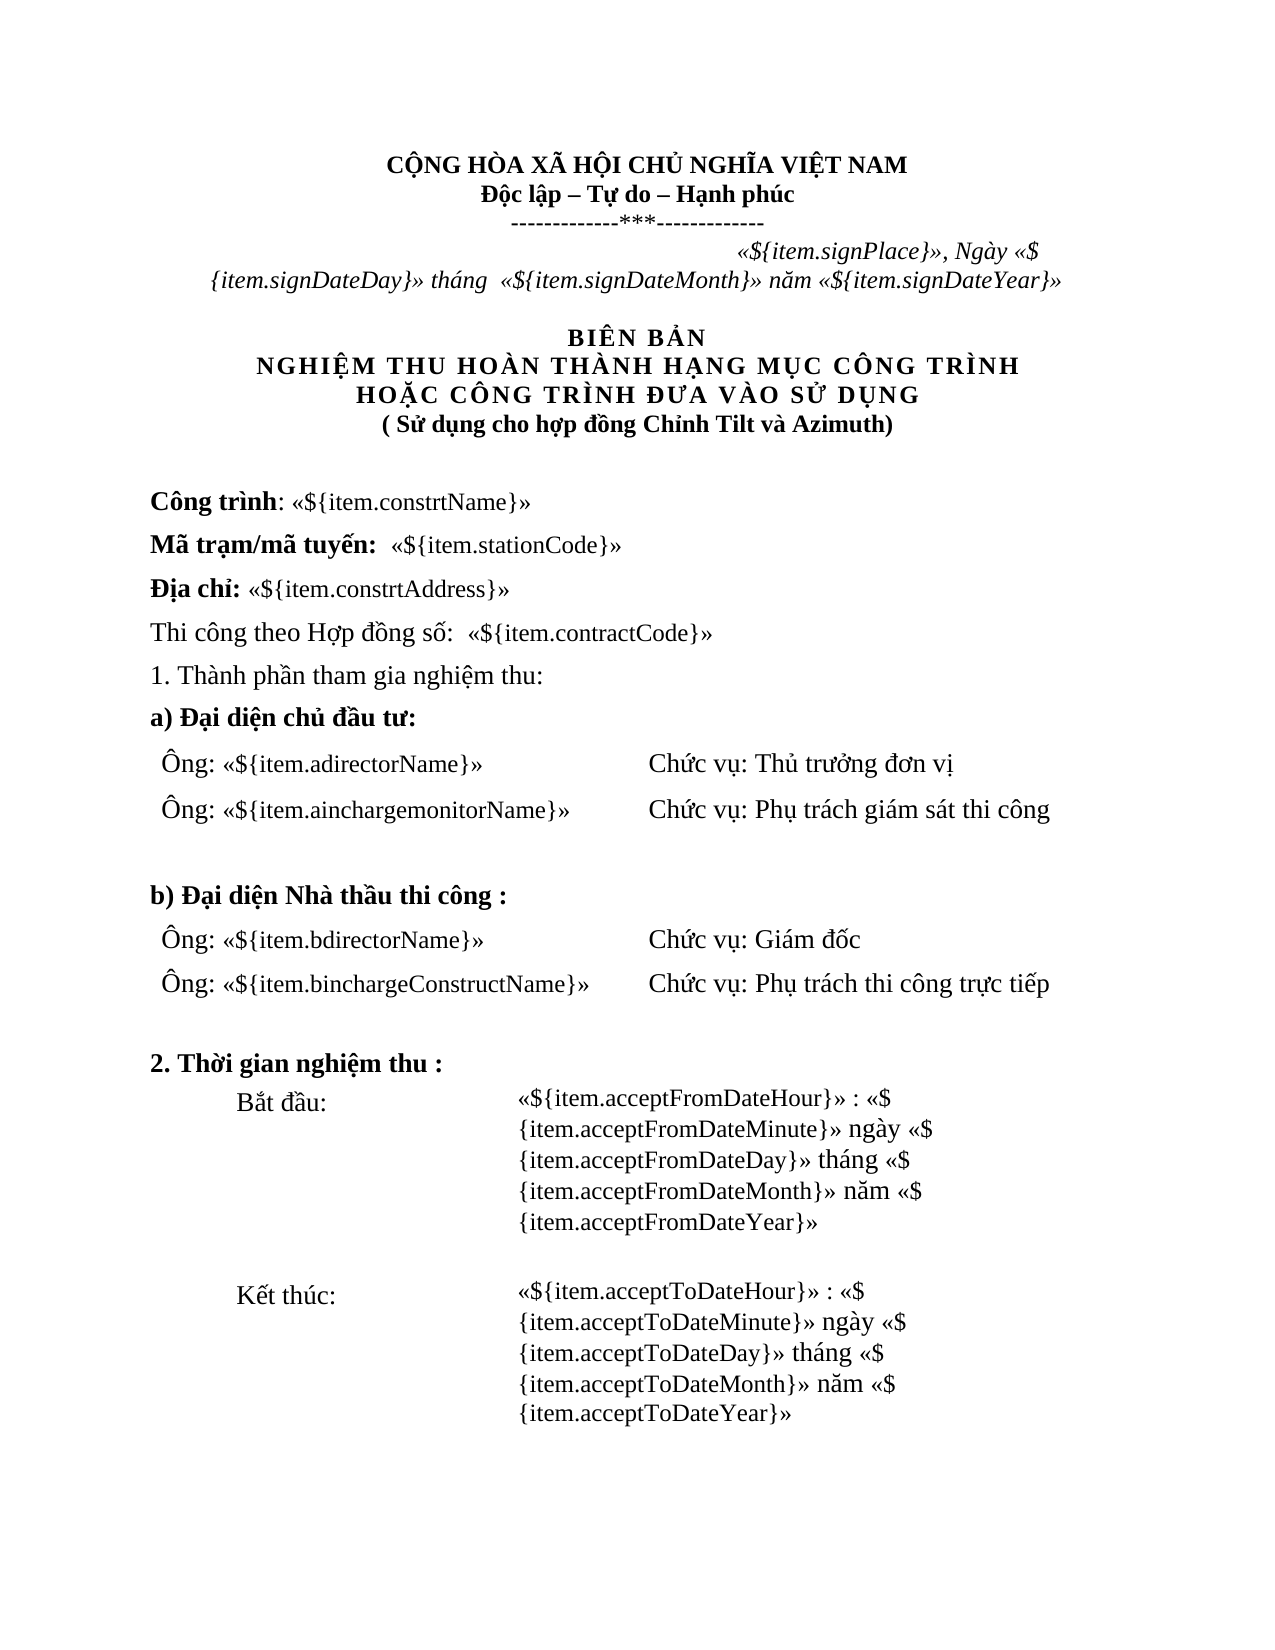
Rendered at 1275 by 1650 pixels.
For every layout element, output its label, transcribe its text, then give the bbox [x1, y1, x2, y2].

text Địa chỉ: «${item.constrtAddress}» [150, 572, 1125, 603]
table_cell Chức vụ: Phụ trách thi công trực tiếp [637, 961, 1124, 1004]
table_cell Ông: «${item.binchargeConstructName}» [150, 961, 637, 1004]
text «${item.signPlace}», Ngày «${item.signDateDay}» tháng «${item.signDateMonth}» năm «${item.signDateYear}» [150, 236, 1125, 294]
text 1. Thành phần tham gia nghiệm thu: [150, 659, 1125, 690]
text Công trình: «${item.constrtName}» [150, 485, 1125, 516]
table_cell Chức vụ: Phụ trách giám sát thi công [637, 793, 1124, 838]
text a) Đại diện chủ đầu tư: [150, 701, 1125, 732]
table_cell Kết thúc: [150, 1276, 506, 1467]
text BIÊN BẢN NGHIỆM THU HOÀN THÀNH HẠNG MỤC CÔNG TRÌNH [150, 323, 1125, 380]
text CỘNG HÒA XÃ HỘI CHỦ NGHĨA VIỆT NAM [150, 150, 1144, 179]
table_header Ông: «${item.adirectorName}» [150, 748, 637, 793]
table_header Ông: «${item.bdirectorName}» [150, 917, 637, 961]
table_header Bắt đầu: [150, 1083, 506, 1276]
text Mã trạm/mã tuyến: «${item.stationCode}» [150, 529, 1125, 560]
text Độc lập – Tự do – Hạnh phúc [150, 179, 1125, 207]
text -------------***------------- [150, 207, 1125, 236]
text ( Sử dụng cho hợp đồng Chỉnh Tilt và Azimuth) [150, 409, 1125, 438]
text b) Đại diện Nhà thầu thi công : [150, 879, 1125, 911]
text Thi công theo Hợp đồng số: «${item.contractCode}» [150, 616, 1125, 647]
table_header «${item.acceptFromDateHour}» : «${item.acceptFromDateMinute}» ngày «${item.acceptFromDateDay}» tháng «${item.acceptFromDateMonth}» năm «${item.acceptFromDateYear}» [506, 1083, 1124, 1276]
table_header Chức vụ: Thủ trưởng đơn vị [637, 748, 1124, 793]
table_cell «${item.acceptToDateHour}» : «${item.acceptToDateMinute}» ngày «${item.acceptToDateDay}» tháng «${item.acceptToDateMonth}» năm «${item.acceptToDateYear}» [506, 1276, 1124, 1467]
text HOẶC CÔNG TRÌNH ĐƯA VÀO SỬ DỤNG [150, 380, 1125, 409]
table_cell Ông: «${item.ainchargemonitorName}» [150, 793, 637, 838]
text 2. Thời gian nghiệm thu : [150, 1044, 1125, 1079]
table_header Chức vụ: Giám đốc [637, 917, 1124, 961]
